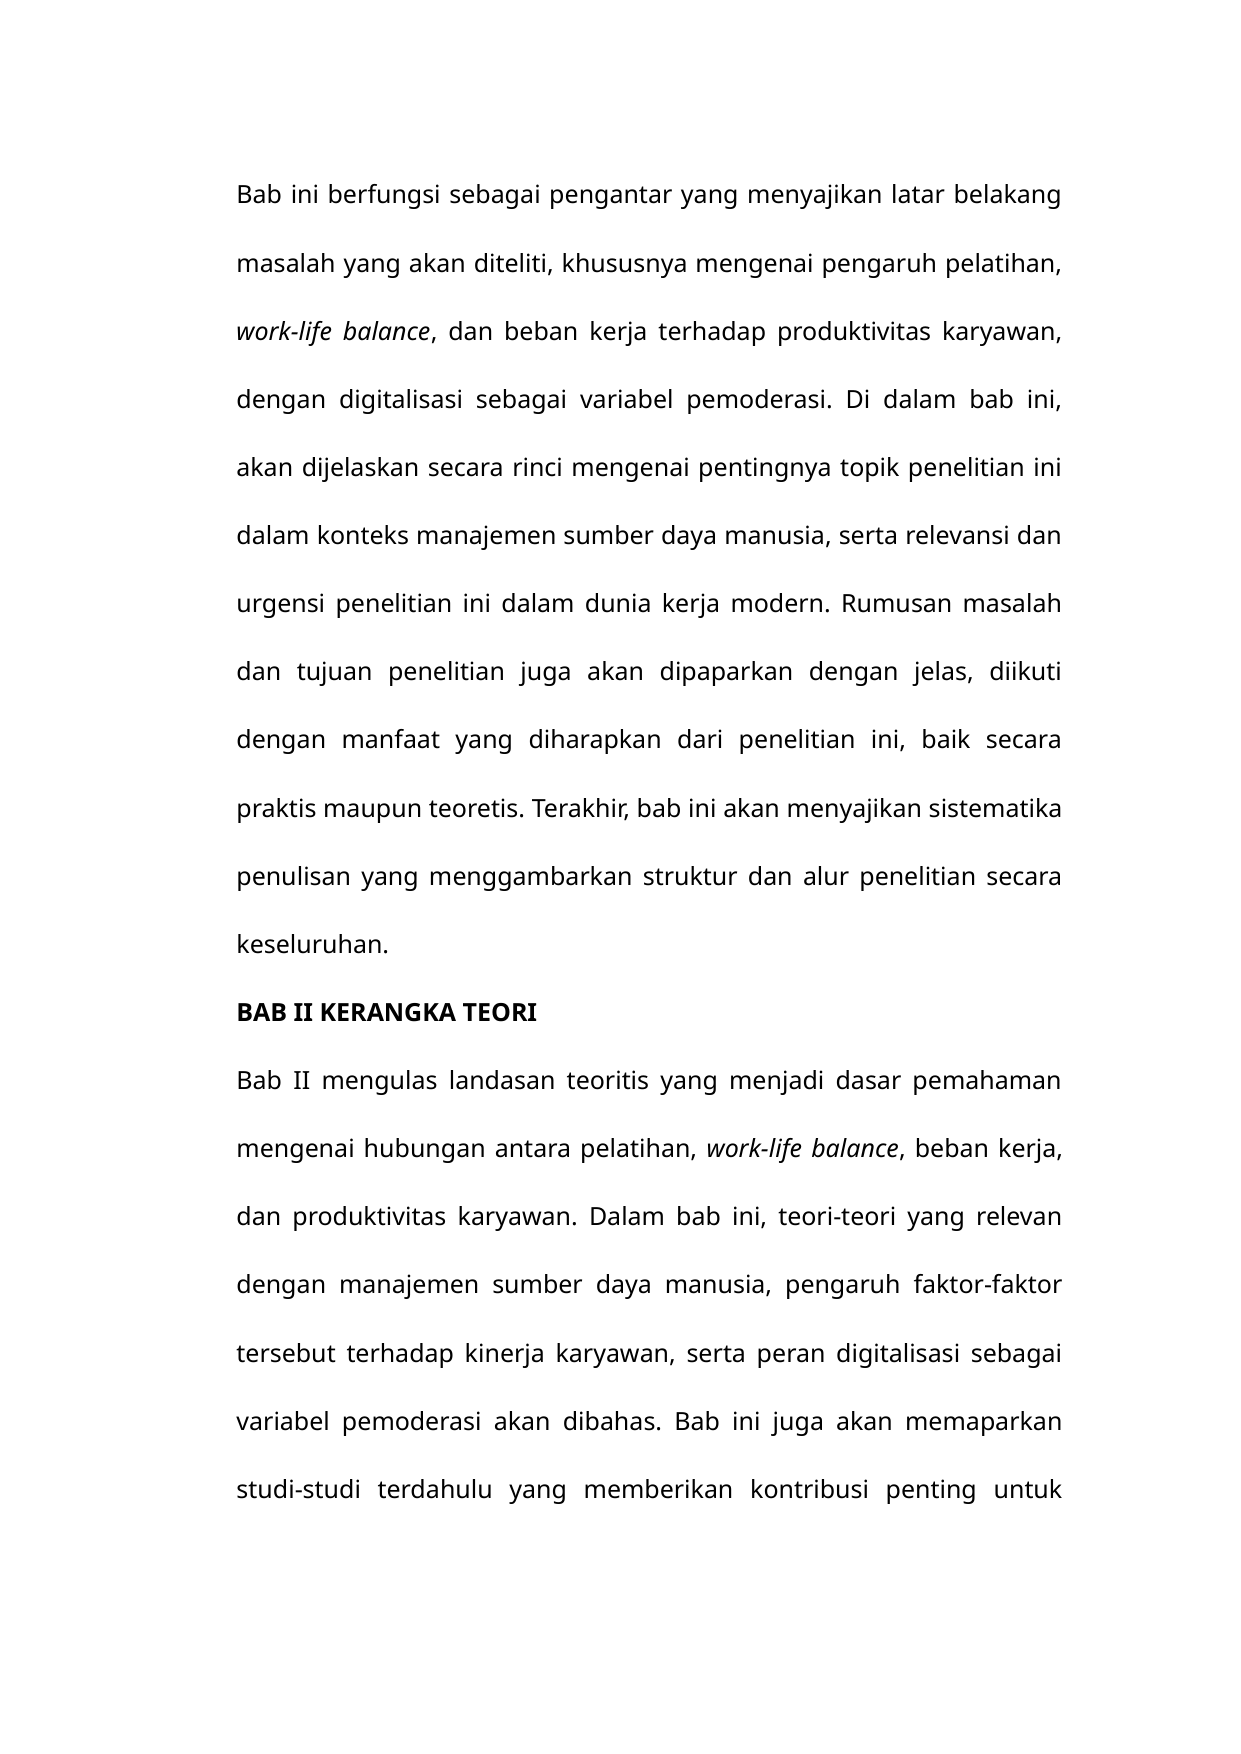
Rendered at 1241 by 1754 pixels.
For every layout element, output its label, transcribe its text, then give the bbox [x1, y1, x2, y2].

text BAB II KERANGKA TEORI [236, 995, 1063, 1029]
